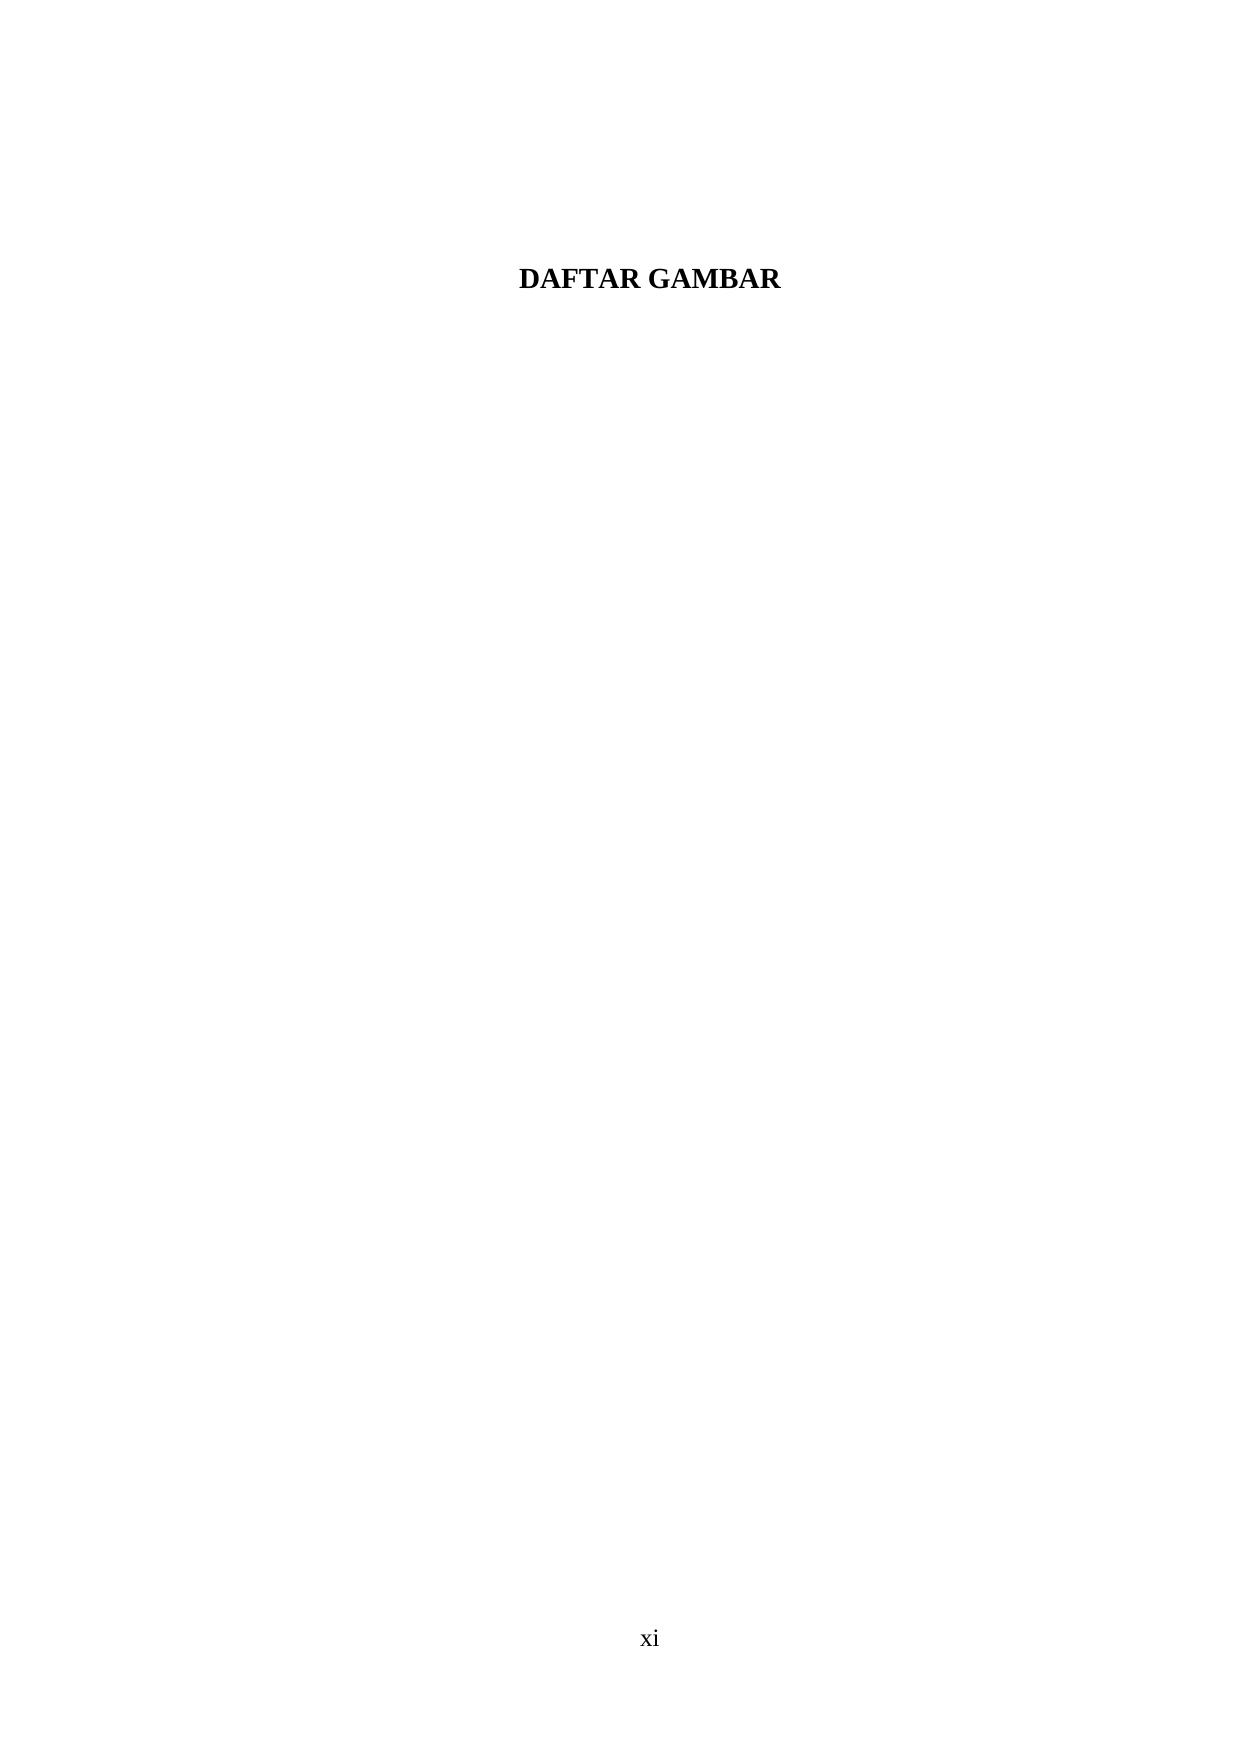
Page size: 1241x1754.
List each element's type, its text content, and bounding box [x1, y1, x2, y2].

subtitle Daftar Gambar [236, 261, 1063, 295]
